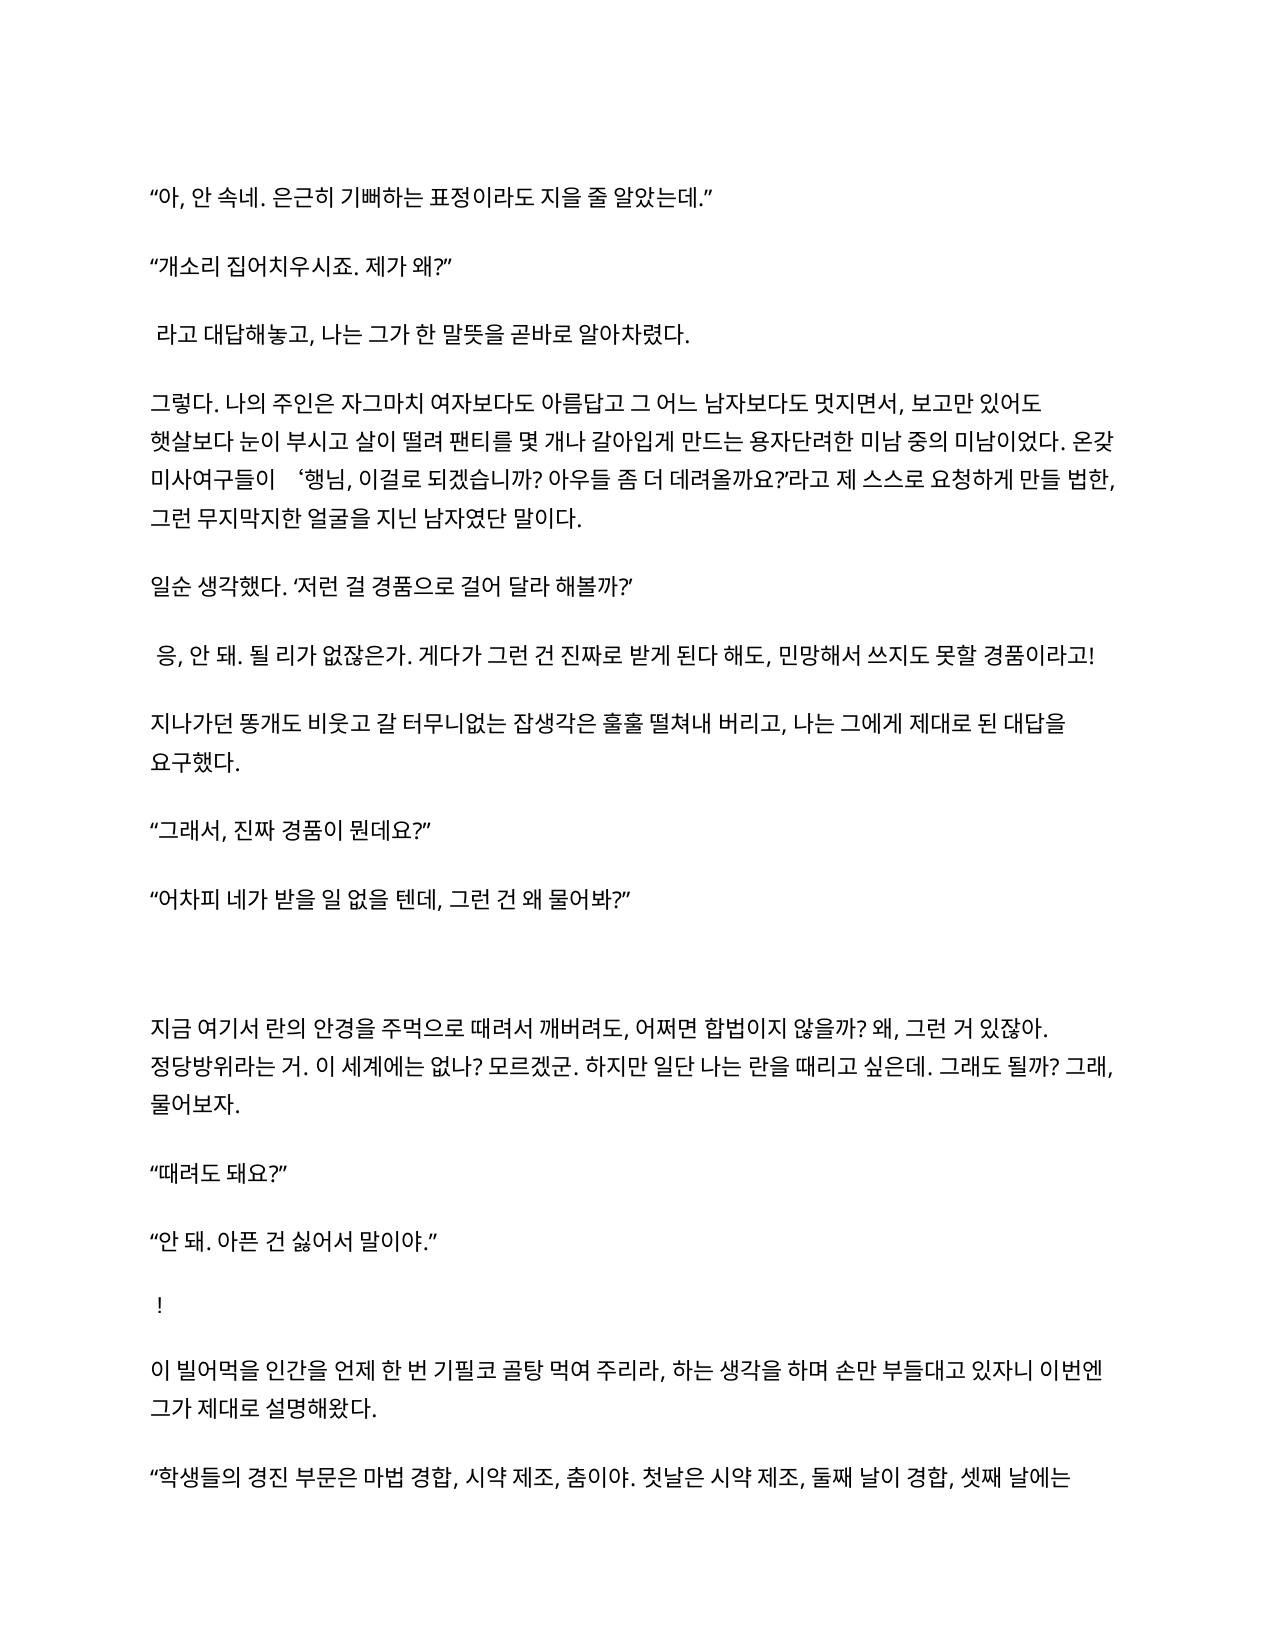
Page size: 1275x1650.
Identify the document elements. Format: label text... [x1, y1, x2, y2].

text 그렇다. 나의 주인은 자그마치 여자보다도 아름답고 그 어느 남자보다도 멋지면서, 보고만 있어도 햇살보다 눈이 부시고 살이 떨려 팬티를 몇 개나 갈아입게 만드는 용자단려한 미남 중의 미남이었다. 온갖 미사여구들이 ‘행님, 이걸로 되겠습니까? 아우들 좀 더 데려올까요?’라고 제 스스로 요청하게 만들 법한, 그런 무지막지한 얼굴을 지닌 남자였단 말이다. [150, 386, 1125, 534]
text 지나가던 똥개도 비웃고 갈 터무니없는 잡생각은 훌훌 떨쳐내 버리고, 나는 그에게 제대로 된 대답을 요구했다. [150, 706, 1125, 778]
text 응, 안 돼. 될 리가 없잖은가. 게다가 그런 건 진짜로 받게 된다 해도, 민망해서 쓰지도 못할 경품이라고! [150, 638, 1125, 671]
text “그래서, 진짜 경품이 뭔데요?” [150, 813, 1125, 846]
text 일순 생각했다. ‘저런 걸 경품으로 걸어 달라 해볼까?’ [150, 569, 1125, 602]
text “때려도 돼요?” [150, 1155, 1125, 1189]
text “개소리 집어치우시죠. 제가 왜?” [150, 249, 1125, 282]
text 지금 여기서 란의 안경을 주먹으로 때려서 깨버려도, 어쩌면 합법이지 않을까? 왜, 그런 거 있잖아. 정당방위라는 거. 이 세계에는 없나? 모르겠군. 하지만 일단 나는 란을 때리고 싶은데. 그래도 될까? 그래, 물어보자. [150, 1010, 1125, 1120]
text “아, 안 속네. 은근히 기뻐하는 표정이라도 지을 줄 알았는데.” [150, 180, 1125, 213]
text 라고 대답해놓고, 나는 그가 한 말뜻을 곧바로 알아차렸다. [150, 317, 1125, 351]
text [150, 1460, 1125, 1493]
text 이 빌어먹을 인간을 언제 한 번 기필코 골탕 먹여 주리라, 하는 생각을 하며 손만 부들대고 있자니 이번엔 그가 제대로 설명해왔다. [150, 1353, 1125, 1424]
text ! [150, 1292, 1125, 1319]
text “안 돼. 아픈 건 싫어서 말이야.” [150, 1224, 1125, 1257]
text “어차피 네가 받을 일 없을 텐데, 그런 건 왜 물어봐?” [150, 881, 1125, 915]
